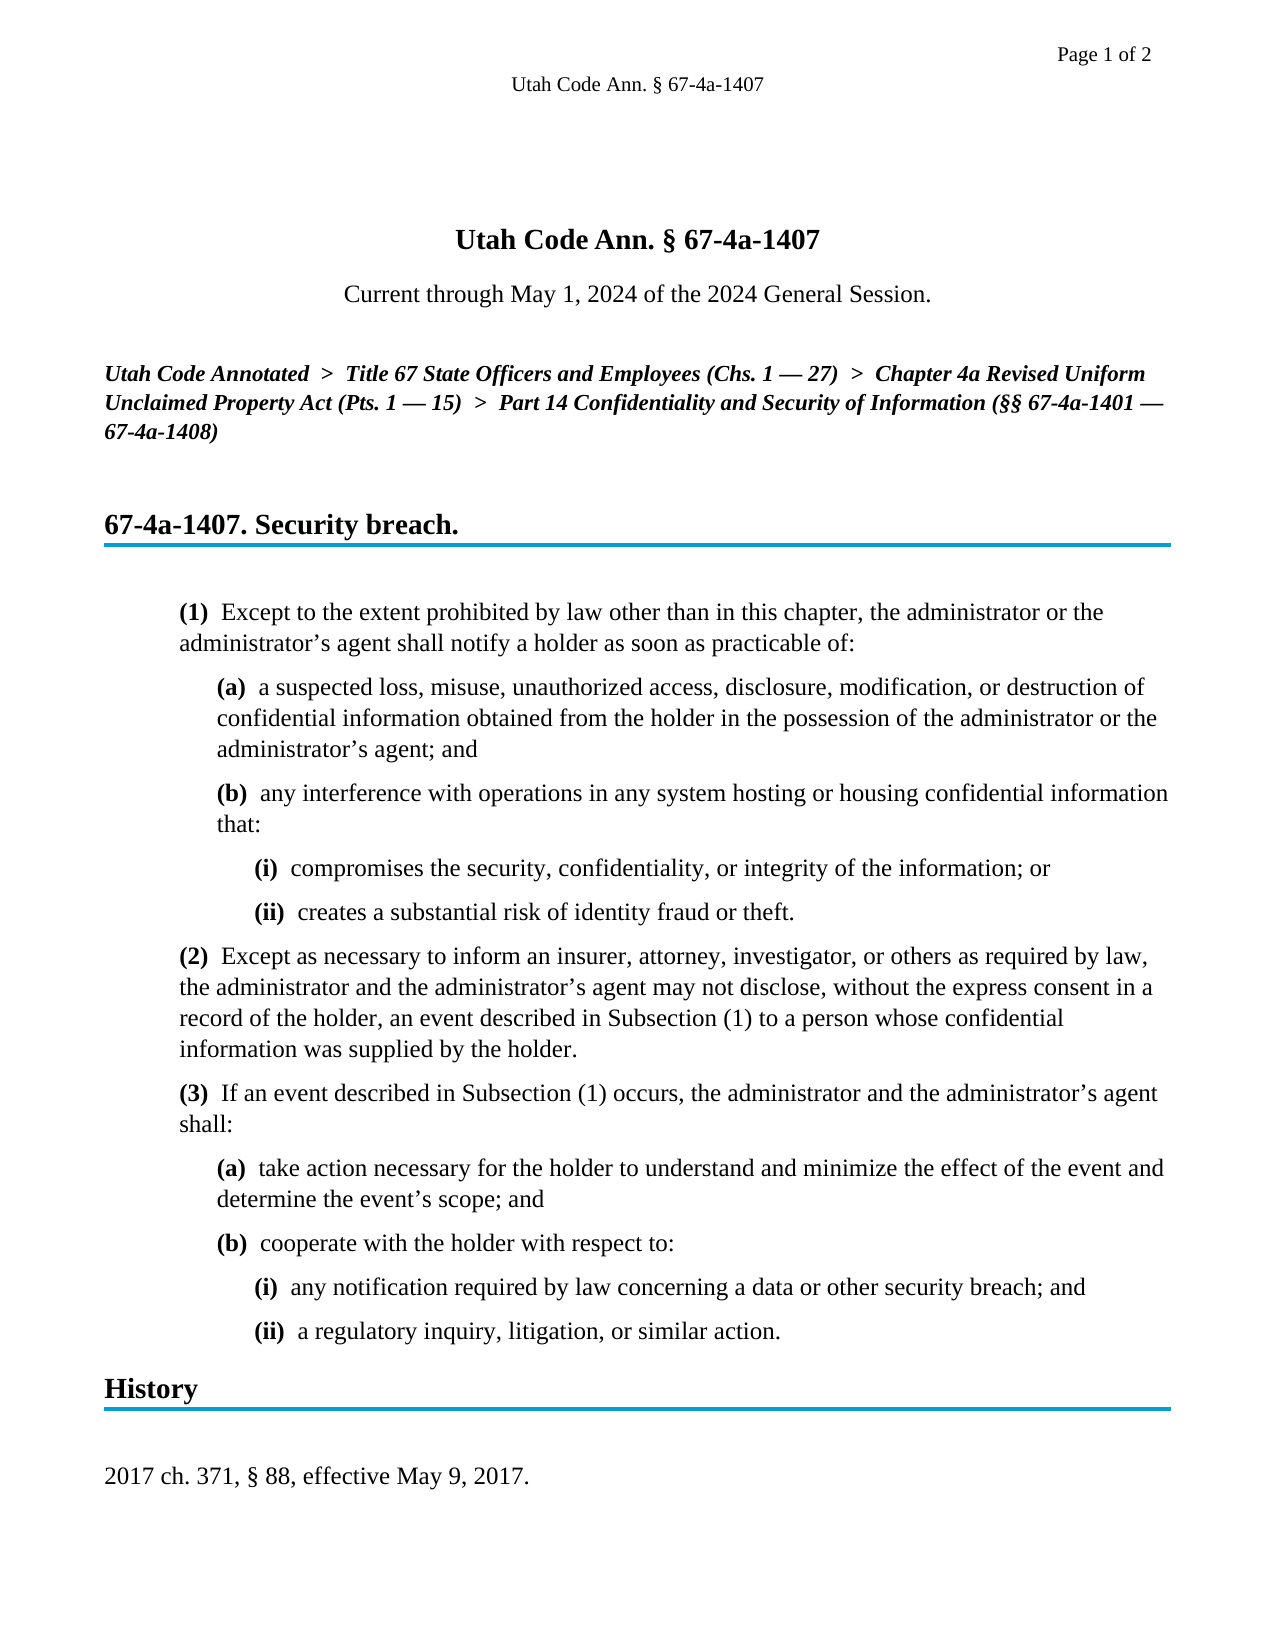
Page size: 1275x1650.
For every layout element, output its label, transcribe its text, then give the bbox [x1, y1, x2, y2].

text Utah Code Annotated > Title 67 State Officers and Employees (Chs. 1 — 27) > Chapter 4a Revised Uniform Unclaimed Property Act (Pts. 1 — 15) > Part 14 Confidentiality and Security of Information (§§ 67-4a-1401 — 67-4a-1408) [104, 357, 1171, 445]
text (a) a suspected loss, misuse, unauthorized access, disclosure, modification, or destruction of confidential information obtained from the holder in the possession of the administrator or the administrator’s agent; and [217, 669, 1171, 763]
text 2017 ch. 371, § 88, effective May 9, 2017. [104, 1459, 1171, 1490]
text (a) take action necessary for the holder to understand and minimize the effect of the event and determine the event’s scope; and [217, 1151, 1171, 1213]
text (ii) creates a substantial risk of identity fraud or theft. [254, 894, 1171, 926]
text (i) compromises the security, confidentiality, or integrity of the information; or [254, 851, 1171, 882]
text 67-4a-1407. Security breach. [104, 470, 1171, 541]
text Current through May 1, 2024 of the 2024 General Session. [104, 276, 1171, 308]
text (i) any notification required by law concerning a data or other security breach; and [254, 1269, 1171, 1301]
text (2) Except as necessary to inform an insurer, attorney, investigator, or others as required by law, the administrator and the administrator’s agent may not disclose, without the express consent in a record of the holder, an event described in Subsection (1) to a person whose confidential information was supplied by the holder. [179, 938, 1171, 1063]
text (1) Except to the extent prohibited by law other than in this chapter, the administrator or the administrator’s agent shall notify a holder as soon as practicable of: [179, 594, 1171, 657]
text History [104, 1369, 1171, 1405]
text (b) any interference with operations in any system hosting or housing confidential information that: [217, 776, 1171, 838]
text (ii) a regulatory inquiry, litigation, or similar action. [254, 1313, 1171, 1344]
text (3) If an event described in Subsection (1) occurs, the administrator and the administrator’s agent shall: [179, 1076, 1171, 1138]
subtitle Utah Code Ann. § 67-4a-1407 [104, 220, 1171, 256]
text (b) cooperate with the holder with respect to: [217, 1226, 1171, 1257]
